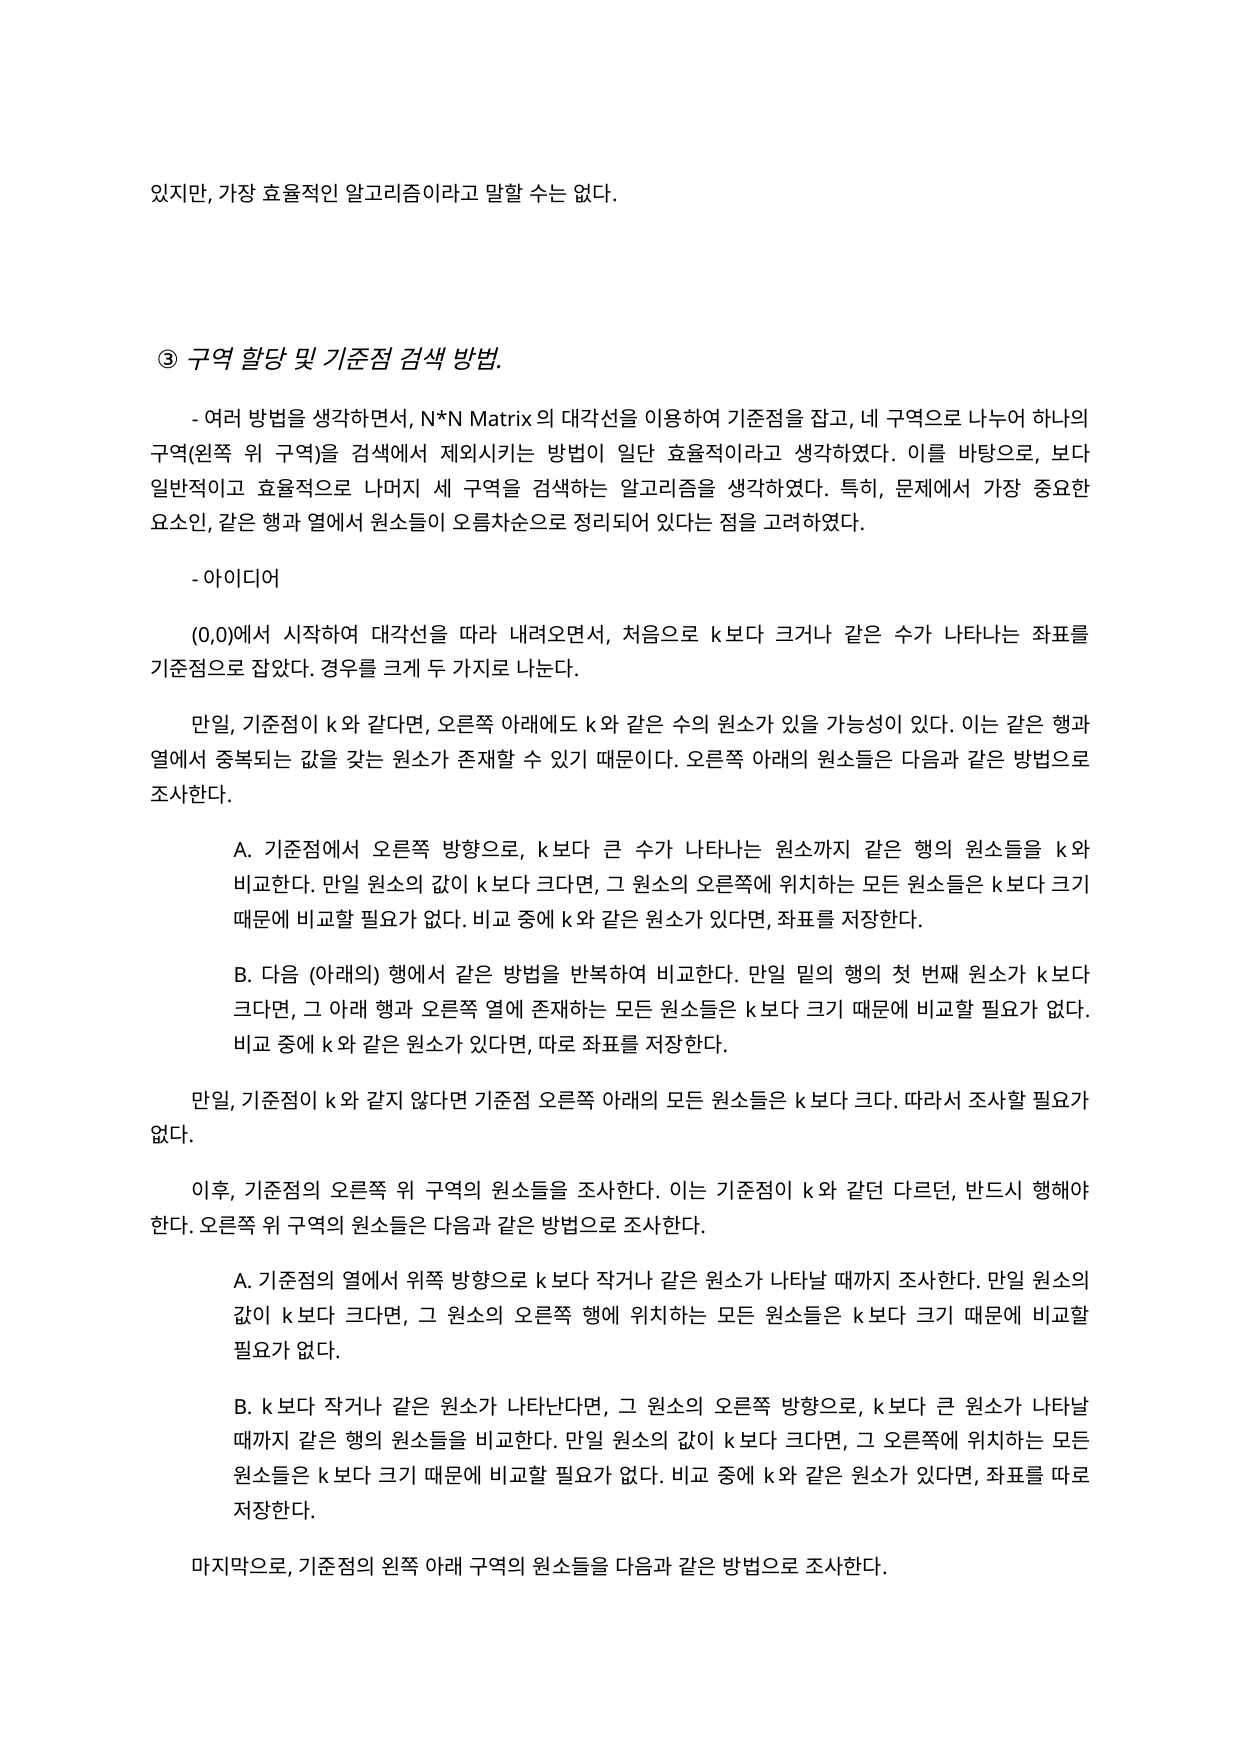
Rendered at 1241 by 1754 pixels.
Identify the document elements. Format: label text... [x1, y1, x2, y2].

text A. 기준점에서 오른쪽 방향으로, k보다 큰 수가 나타나는 원소까지 같은 행의 원소들을 k와 비교한다. 만일 원소의 값이 k보다 크다면, 그 원소의 오른쪽에 위치하는 모든 원소들은 k보다 크기 때문에 비교할 필요가 없다. 비교 중에 k와 같은 원소가 있다면, 좌표를 저장한다. [233, 833, 1090, 933]
text 만일, 기준점이 k와 같다면, 오른쪽 아래에도 k와 같은 수의 원소가 있을 가능성이 있다. 이는 같은 행과 열에서 중복되는 값을 갖는 원소가 존재할 수 있기 때문이다. 오른쪽 아래의 원소들은 다음과 같은 방법으로 조사한다. [150, 708, 1090, 808]
text A. 기준점의 열에서 위쪽 방향으로 k보다 작거나 같은 원소가 나타날 때까지 조사한다. 만일 원소의 값이 k보다 크다면, 그 원소의 오른쪽 행에 위치하는 모든 원소들은 k보다 크기 때문에 비교할 필요가 없다. [233, 1265, 1090, 1364]
text 마지막으로, 기준점의 왼쪽 아래 구역의 원소들을 다음과 같은 방법으로 조사한다. [150, 1550, 1090, 1580]
text 이후, 기준점의 오른쪽 위 구역의 원소들을 조사한다. 이는 기준점이 k와 같던 다르던, 반드시 행해야 한다. 오른쪽 위 구역의 원소들은 다음과 같은 방법으로 조사한다. [150, 1174, 1090, 1239]
text B. k보다 작거나 같은 원소가 나타난다면, 그 원소의 오른쪽 방향으로, k보다 큰 원소가 나타날 때까지 같은 행의 원소들을 비교한다. 만일 원소의 값이 k보다 크다면, 그 오른쪽에 위치하는 모든 원소들은 k보다 크기 때문에 비교할 필요가 없다. 비교 중에 k와 같은 원소가 있다면, 좌표를 따로 저장한다. [233, 1390, 1090, 1524]
text 만일, 기준점이 k와 같지 않다면 기준점 오른쪽 아래의 모든 원소들은 k보다 크다. 따라서 조사할 필요가 없다. [150, 1084, 1090, 1149]
text ③ 구역 할당 및 기준점 검색 방법. [150, 340, 1090, 376]
text B. 다음 (아래의) 행에서 같은 방법을 반복하여 비교한다. 만일 밑의 행의 첫 번째 원소가 k보다 크다면, 그 아래 행과 오른쪽 열에 존재하는 모든 원소들은 k보다 크기 때문에 비교할 필요가 없다. 비교 중에 k와 같은 원소가 있다면, 따로 좌표를 저장한다. [233, 959, 1090, 1058]
text - 아이디어 [150, 562, 1090, 592]
text - 여러 방법을 생각하면서, N*N Matrix의 대각선을 이용하여 기준점을 잡고, 네 구역으로 나누어 하나의 구역(왼쪽 위 구역)을 검색에서 제외시키는 방법이 일단 효율적이라고 생각하였다. 이를 바탕으로, 보다 일반적이고 효율적으로 나머지 세 구역을 검색하는 알고리즘을 생각하였다. 특히, 문제에서 가장 중요한 요소인, 같은 행과 열에서 원소들이 오름차순으로 정리되어 있다는 점을 고려하였다. [150, 402, 1090, 537]
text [150, 177, 1090, 207]
text (0,0)에서 시작하여 대각선을 따라 내려오면서, 처음으로 k보다 크거나 같은 수가 나타나는 좌표를 기준점으로 잡았다. 경우를 크게 두 가지로 나눈다. [150, 618, 1090, 683]
